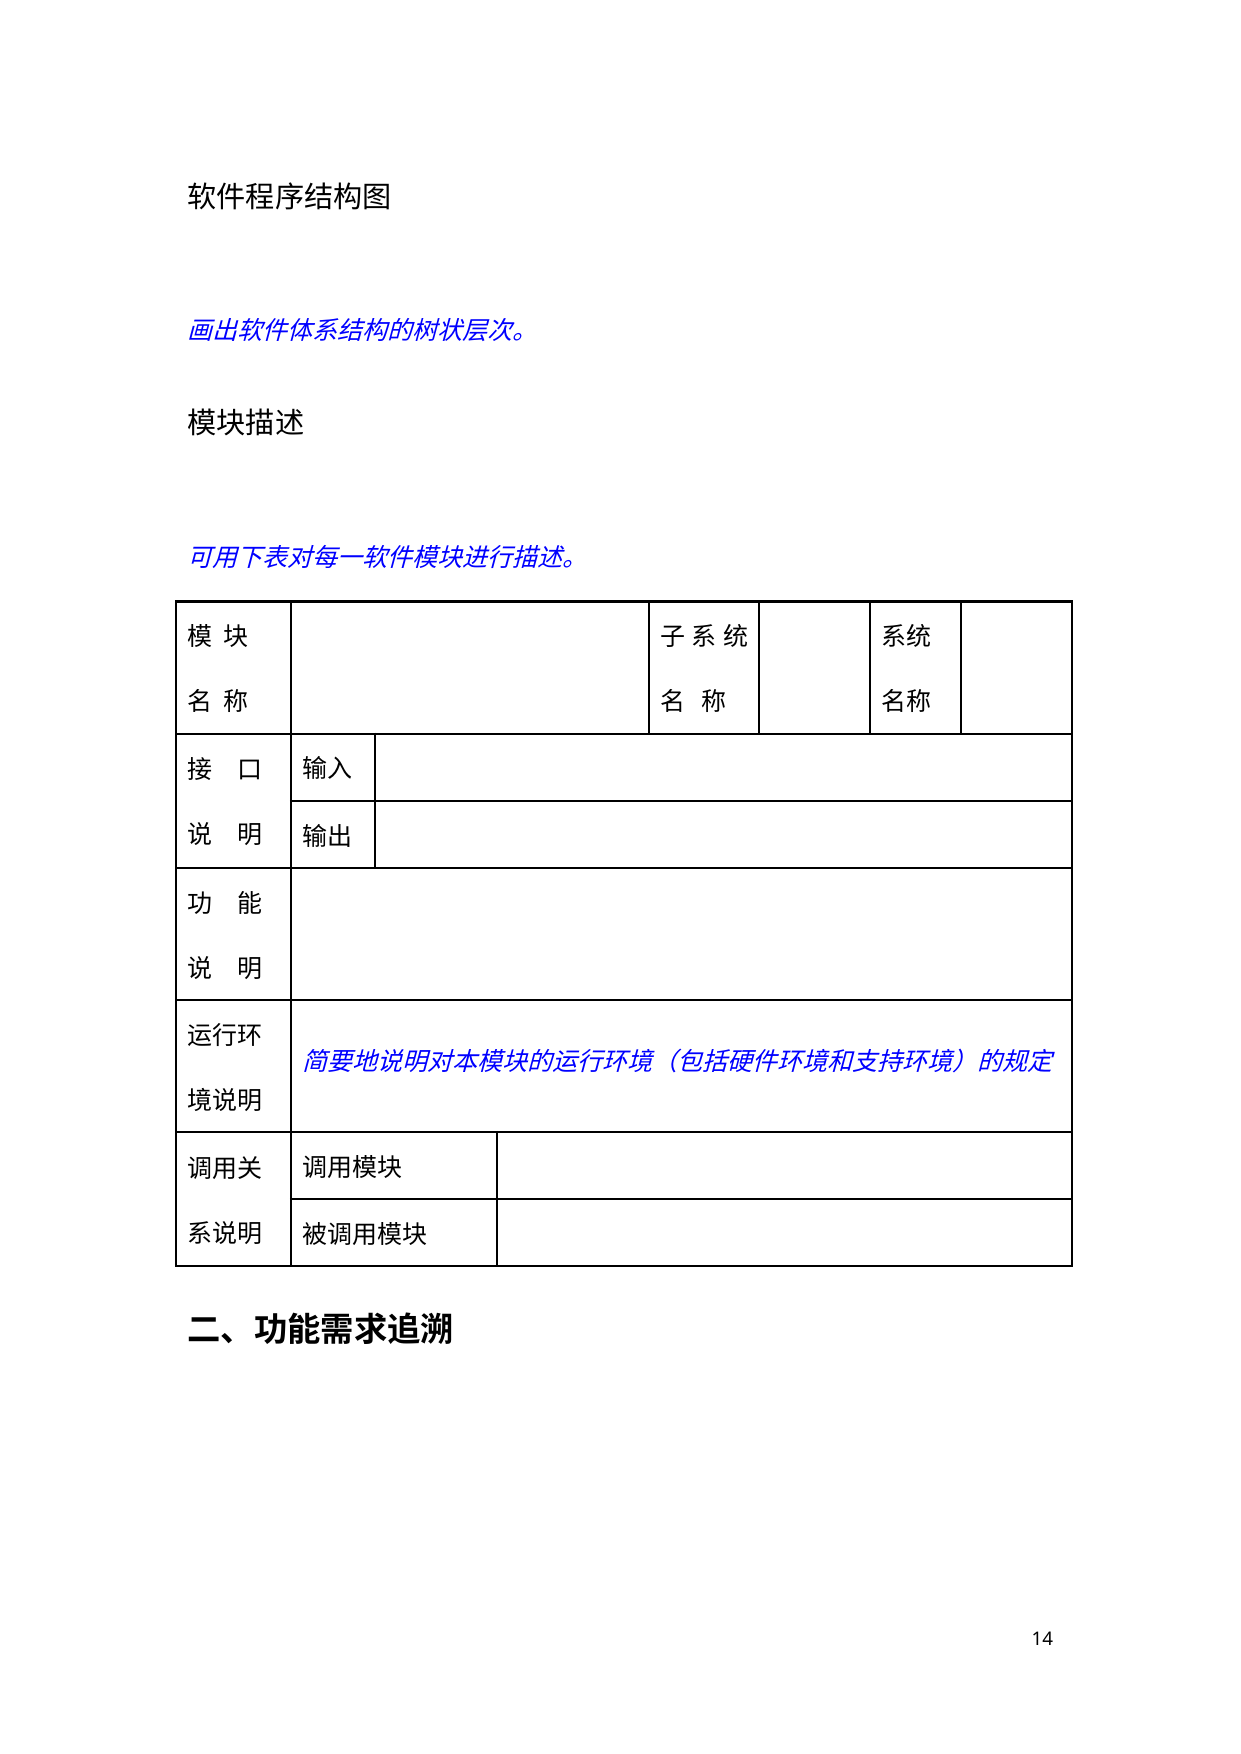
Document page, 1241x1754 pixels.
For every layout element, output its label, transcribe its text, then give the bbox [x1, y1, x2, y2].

table_cell [376, 802, 1071, 867]
text 画出软件体系结构的树状层次。 [187, 296, 1053, 361]
table_cell 输出 [292, 802, 374, 867]
table_cell [498, 1133, 1071, 1198]
table_header 模 块 名 称 [177, 603, 290, 732]
table_cell [292, 869, 1071, 999]
table_cell 简要地说明对本模块的运行环境（包括硬件环境和支持环境）的规定 [292, 1001, 1071, 1131]
table_cell 调用模块 [292, 1133, 496, 1198]
subtitle 二、功能需求追溯 [187, 1294, 1053, 1359]
table_cell 被调用模块 [292, 1200, 496, 1265]
text 可用下表对每一软件模块进行描述。 [187, 523, 1053, 588]
table_cell 运行环 境说明 [177, 1001, 290, 1131]
subtitle 软件程序结构图 [187, 162, 1053, 227]
table_header 子系统名 称 [650, 603, 758, 732]
table_cell [498, 1200, 1071, 1265]
table_cell 接 口 说 明 [177, 735, 290, 867]
table_cell [376, 735, 1071, 799]
table_header 系统 名称 [871, 603, 960, 732]
subtitle 模块描述 [187, 388, 1053, 453]
table_header [760, 603, 869, 732]
table_header [962, 603, 1071, 732]
table_cell 调用关 系说明 [177, 1133, 290, 1265]
table_cell 输入 [292, 735, 374, 799]
table_header [292, 603, 648, 732]
table_cell 功 能 说 明 [177, 869, 290, 999]
